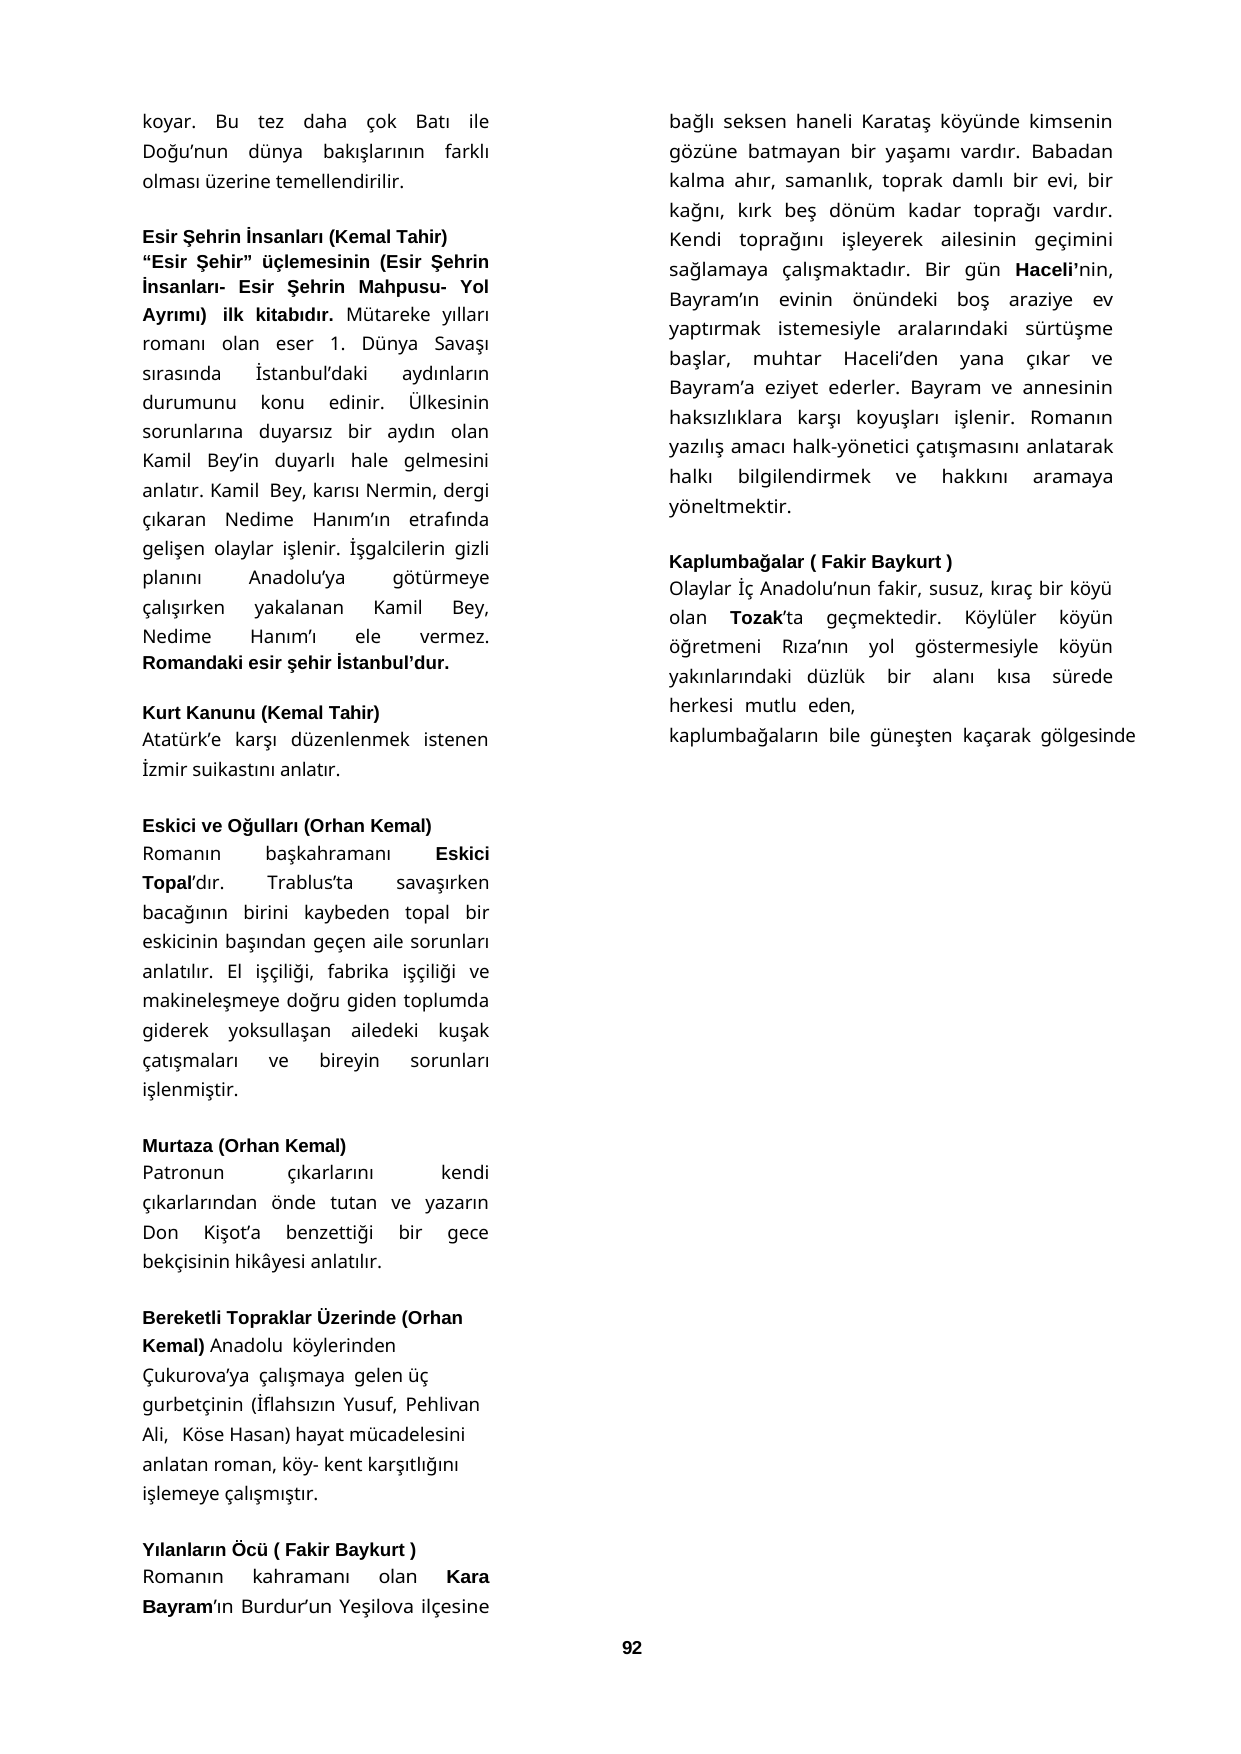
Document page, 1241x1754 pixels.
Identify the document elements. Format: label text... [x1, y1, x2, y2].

text Romanın kahramanı olan Kara Bayram’ın Burdur’un Yeşilova ilçesine bağlı seksen haneli Karataş köyünde kimsenin gözüne batmayan bir yaşamı vardır. Babadan kalma ahır, samanlık, toprak damlı bir evi, bir kağnı, kırk beş dönüm kadar toprağı vardır. Kendi toprağını işleyerek ailesinin geçimini sağlamaya çalışmaktadır. Bir gün Haceli’nin, Bayram’ın evinin önündeki boş araziye ev yaptırmak istemesiyle aralarındaki sürtüşme başlar, muhtar Haceli’den yana çıkar ve Bayram’a eziyet ederler. Bayram ve annesinin haksızlıklara karşı koyuşları işlenir. Romanın yazılış amacı halk-yönetici çatışmasını anlatarak halkı bilgilendirmek ve hakkını aramaya yöneltmektir. [669, 108, 1113, 518]
subtitle Eskici ve Oğulları (Orhan Kemal) [142, 815, 600, 836]
subtitle Yılanların Öcü ( Fakir Baykurt ) [142, 1538, 600, 1560]
text Olaylar İç Anadolu’nun fakir, susuz, kıraç bir köyü olan Tozak’ta geçmektedir. Köylüler köyün öğretmeni Rıza’nın yol göstermesiyle köyün yakınlarındaki düzlük bir alanı kısa sürede herkesi mutlu eden, [669, 575, 1113, 718]
subtitle Esir Şehrin İnsanları (Kemal Tahir) [142, 226, 600, 248]
subtitle Kurt Kanunu (Kemal Tahir) [142, 702, 600, 723]
subtitle Kaplumbağalar ( Fakir Baykurt ) [669, 551, 1223, 572]
text Patronun çıkarlarını kendi çıkarlarından önde tutan ve yazarın Don Kişot’a benzettiği bir gece bekçisinin hikâyesi anlatılır. [142, 1159, 489, 1274]
text Romanın başkahramanı Eskici Topal’dır. Trablus’ta savaşırken bacağının birini kaybeden topal bir eskicinin başından geçen aile sorunları anlatılır. El işçiliği, fabrika işçiliği ve makineleşmeye doğru giden toplumda giderek yoksullaşan ailedeki kuşak çatışmaları ve bireyin sorunları işlenmiştir. [142, 840, 489, 1102]
text Atatürk’e karşı düzenlenmek istenen İzmir suikastını anlatır. [142, 727, 489, 782]
text kaplumbağaların bile güneşten kaçarak gölgesinde [669, 722, 1223, 748]
text koyar. Bu tez daha çok Batı ile Doğu’nun dünya bakışlarının farklı olması üzerine temellendirilir. [142, 108, 489, 193]
text Bereketli Topraklar Üzerinde (Orhan Kemal) Anadolu köylerinden Çukurova’ya çalışmaya gelen üç gurbetçinin (İflahsızın Yusuf, Pehlivan Ali, Köse Hasan) hayat mücadelesini anlatan roman, köy- kent karşıtlığını işlemeye çalışmıştır. [142, 1307, 489, 1506]
text “Esir Şehir” üçlemesinin (Esir Şehrin İnsanları- Esir Şehrin Mahpusu- Yol Ayrımı) ilk kitabıdır. Mütareke yılları romanı olan eser 1. Dünya Savaşı sırasında İstanbul’daki aydınların durumunu konu edinir. Ülkesinin sorunlarına duyarsız bir aydın olan Kamil Bey’in duyarlı hale gelmesini anlatır. Kamil Bey, karısı Nermin, dergi çıkaran Nedime Hanım’ın etrafında gelişen olaylar işlenir. İşgalcilerin gizli planını Anadolu’ya götürmeye çalışırken yakalanan Kamil Bey, Nedime Hanım’ı ele vermez. Romandaki esir şehir İstanbul’dur. [142, 251, 489, 673]
subtitle Murtaza (Orhan Kemal) [142, 1134, 600, 1156]
